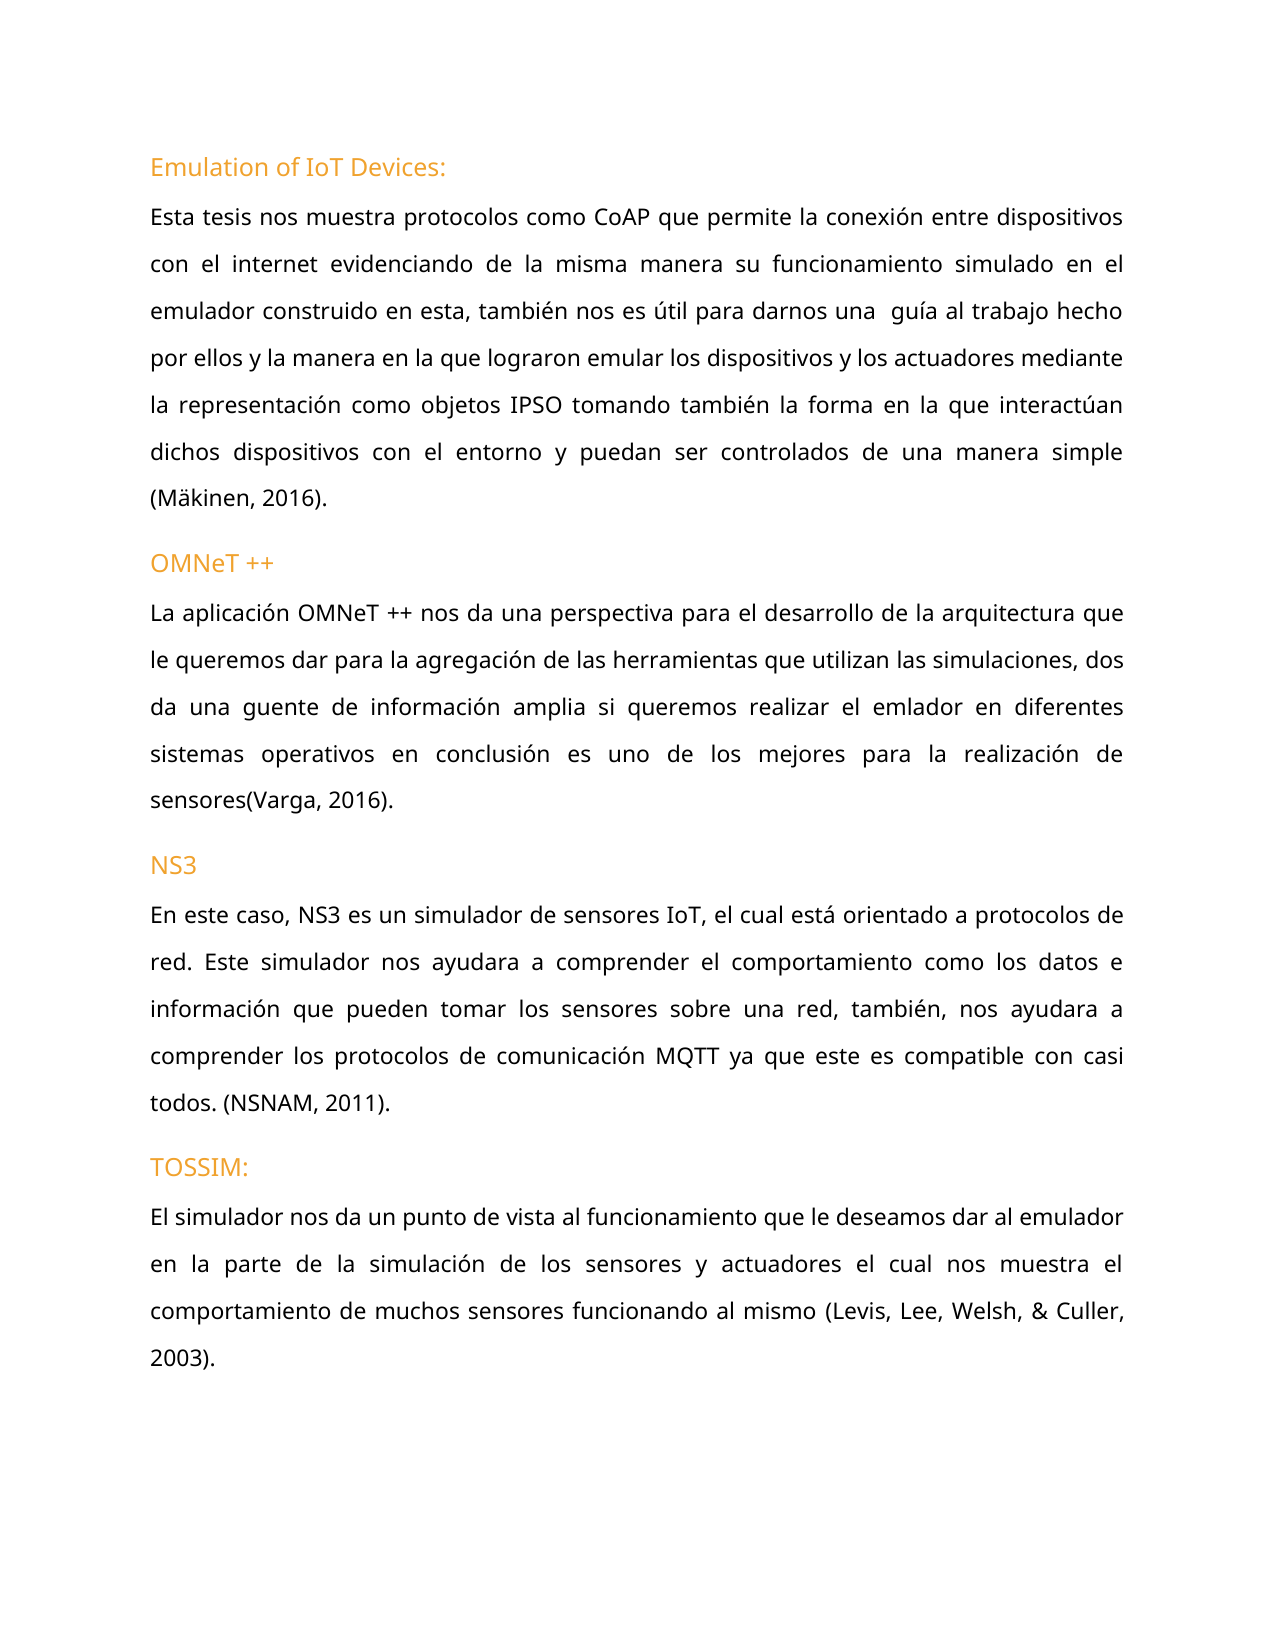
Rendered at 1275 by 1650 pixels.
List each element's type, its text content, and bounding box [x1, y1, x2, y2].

subtitle Emulation of IoT Devices: [150, 150, 1125, 184]
text El simulador nos da un punto de vista al funcionamiento que le deseamos dar al emulador en la parte de la simulación de los sensores y actuadores el cual nos muestra el comportamiento de muchos sensores funcionando al mismo . [150, 1201, 1125, 1373]
subtitle NS3 [150, 848, 1125, 882]
subtitle TOSSIM: [150, 1150, 1125, 1184]
text La aplicación OMNeT ++ nos da una perspectiva para el desarrollo de la arquitectura que le queremos dar para la agregación de las herramientas que utilizan las simulaciones, dos da una guente de información amplia si queremos realizar el emlador en diferentes sistemas operativos en conclusión es uno de los mejores para la realización de sensores. [150, 597, 1125, 816]
text En este caso, NS3 es un simulador de sensores IoT, el cual está orientado a protocolos de red. Este simulador nos ayudara a comprender el comportamiento como los datos e información que pueden tomar los sensores sobre una red, también, nos ayudara a comprender los protocolos de comunicación MQTT ya que este es compatible con casi todos.. [150, 899, 1125, 1118]
subtitle OMNeT ++ [150, 546, 1125, 580]
text Esta tesis nos muestra protocolos como CoAP que permite la conexión entre dispositivos con el internet evidenciando de la misma manera su funcionamiento simulado en el emulador construido en esta, también nos es útil para darnos una guía al trabajo hecho por ellos y la manera en la que lograron emular los dispositivos y los actuadores mediante la representación como objetos IPSO tomando también la forma en la que interactúan dichos dispositivos con el entorno y puedan ser controlados de una manera simple. [150, 201, 1125, 513]
